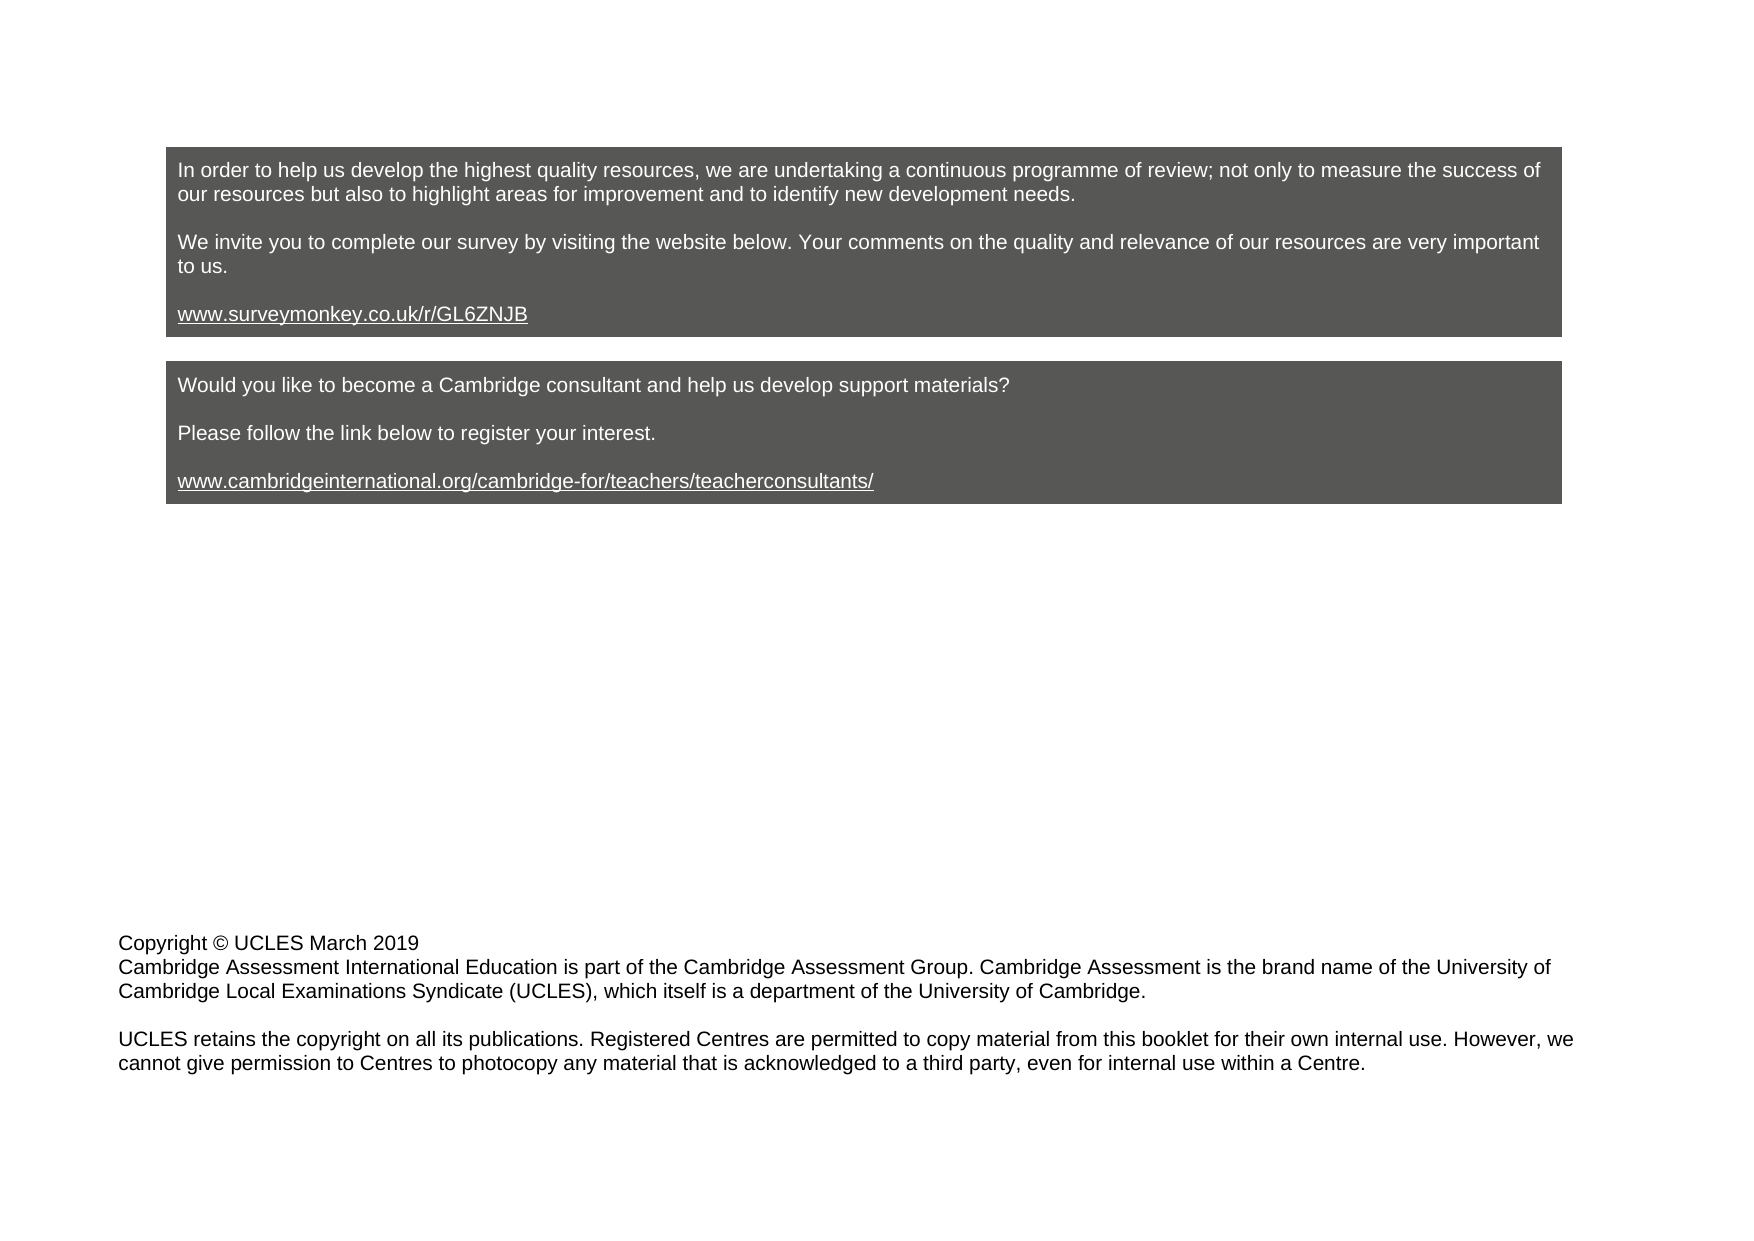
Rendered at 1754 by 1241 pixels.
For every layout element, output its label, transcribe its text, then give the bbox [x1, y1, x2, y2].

text Copyright © UCLES March 2019 [118, 931, 1636, 955]
text Would you like to become a Cambridge consultant and help us develop support materials? [167, 363, 1561, 409]
text Please follow the link below to register your interest. [167, 409, 1561, 433]
text In order to help us develop the highest quality resources, we are undertaking a continuous programme of review; not only to measure the success of our resources but also to highlight areas for improvement and to identify new development needs. [167, 148, 1561, 195]
text We invite you to complete our survey by visiting the website below. Your comments on the quality and relevance of our resources are very important to us. [167, 219, 1561, 267]
text Cambridge Assessment International Education is part of the Cambridge Assessment Group. Cambridge Assessment is the brand name of the University of Cambridge Local Examinations Syndicate (UCLES), which itself is a department of the University of Cambridge. [118, 955, 1636, 1003]
text www.cambridgeinternational.org/cambridge-for/teachers/teacherconsultants/ [167, 457, 1561, 503]
text www.surveymonkey.co.uk/r/GL6ZNJB [167, 291, 1561, 336]
text UCLES retains the copyright on all its publications. Registered Centres are permitted to copy material from this booklet for their own internal use. However, we cannot give permission to Centres to photocopy any material that is acknowledged to a third party, even for internal use within a Centre. [118, 1027, 1636, 1074]
